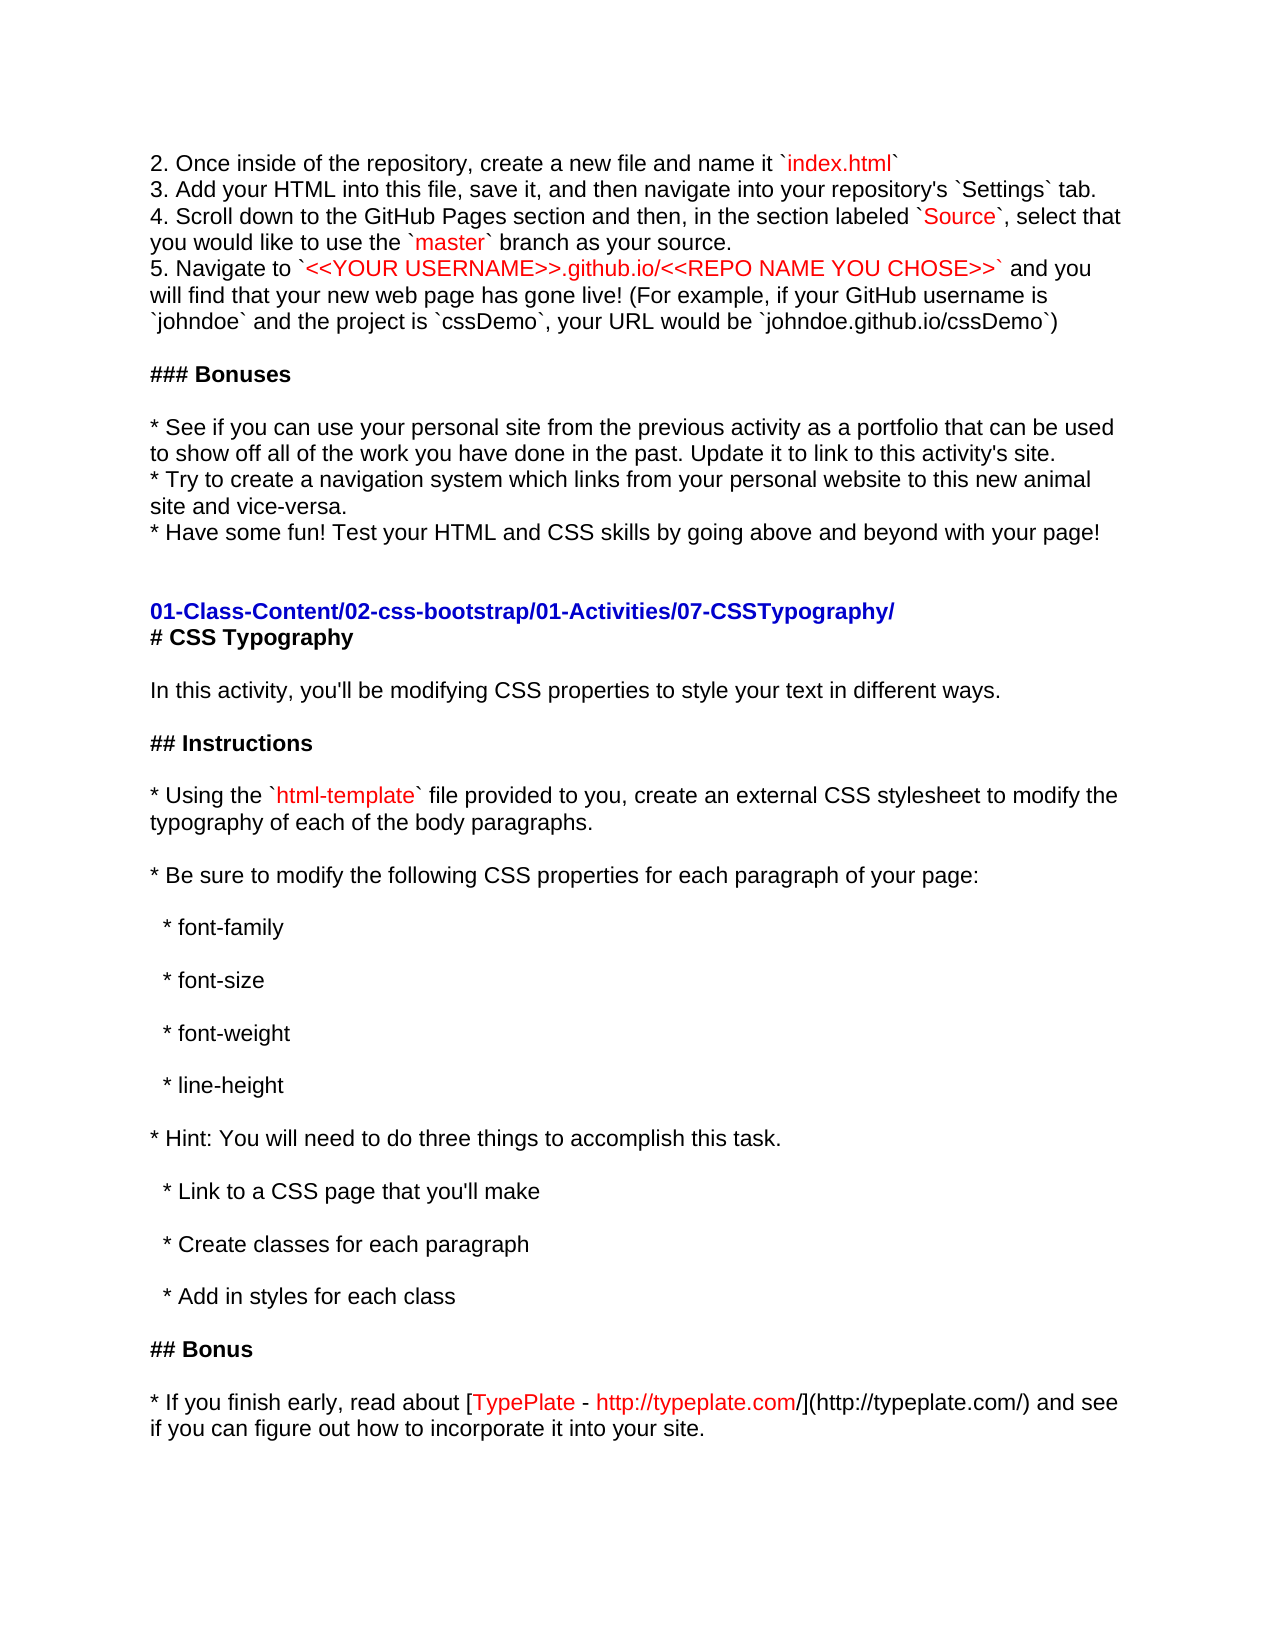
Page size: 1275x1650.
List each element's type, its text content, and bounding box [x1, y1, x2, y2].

text * font-family [150, 914, 1125, 941]
text * Have some fun! Test your HTML and CSS skills by going above and beyond with your page! [150, 519, 1125, 545]
text 3. Add your HTML into this file, save it, and then navigate into your repository's `Settings` tab. [150, 176, 1125, 203]
text * Add in styles for each class [150, 1283, 1125, 1309]
text ## Instructions [150, 730, 1125, 756]
text # CSS Typography [150, 624, 1125, 651]
text * Hint: You will need to do three things to accomplish this task. [150, 1125, 1125, 1151]
text 01-Class-Content/02-css-bootstrap/01-Activities/07-CSSTypography/ [150, 598, 1125, 624]
text * See if you can use your personal site from the previous activity as a portfolio that can be used to show off all of the work you have done in the past. Update it to link to this activity's site. [150, 413, 1125, 466]
text 4. Scroll down to the GitHub Pages section and then, in the section labeled `Source`, select that you would like to use the `master` branch as your source. [150, 203, 1125, 255]
text * font-size [150, 967, 1125, 993]
text * Create classes for each paragraph [150, 1231, 1125, 1257]
text * Using the `html-template` file provided to you, create an external CSS stylesheet to modify the typography of each of the body paragraphs. [150, 782, 1125, 835]
text 5. Navigate to `<<YOUR USERNAME>>.github.io/<<REPO NAME YOU CHOSE>>` and you will find that your new web page has gone live! (For example, if your GitHub username is `johndoe` and the project is `cssDemo`, your URL would be `johndoe.github.io/cssDemo`) [150, 255, 1125, 334]
text ## Bonus [150, 1336, 1125, 1362]
text 2. Once inside of the repository, create a new file and name it `index.html` [150, 150, 1125, 176]
text * line-height [150, 1072, 1125, 1099]
text * Be sure to modify the following CSS properties for each paragraph of your page: [150, 862, 1125, 888]
text * If you finish early, read about [TypePlate - http://typeplate.com/](http://typeplate.com/) and see if you can figure out how to incorporate it into your site. [150, 1389, 1125, 1441]
text In this activity, you'll be modifying CSS properties to style your text in different ways. [150, 677, 1125, 703]
text * Try to create a navigation system which links from your personal website to this new animal site and vice-versa. [150, 466, 1125, 519]
text * Link to a CSS page that you'll make [150, 1178, 1125, 1204]
text ### Bonuses [150, 361, 1125, 387]
text * font-weight [150, 1020, 1125, 1046]
